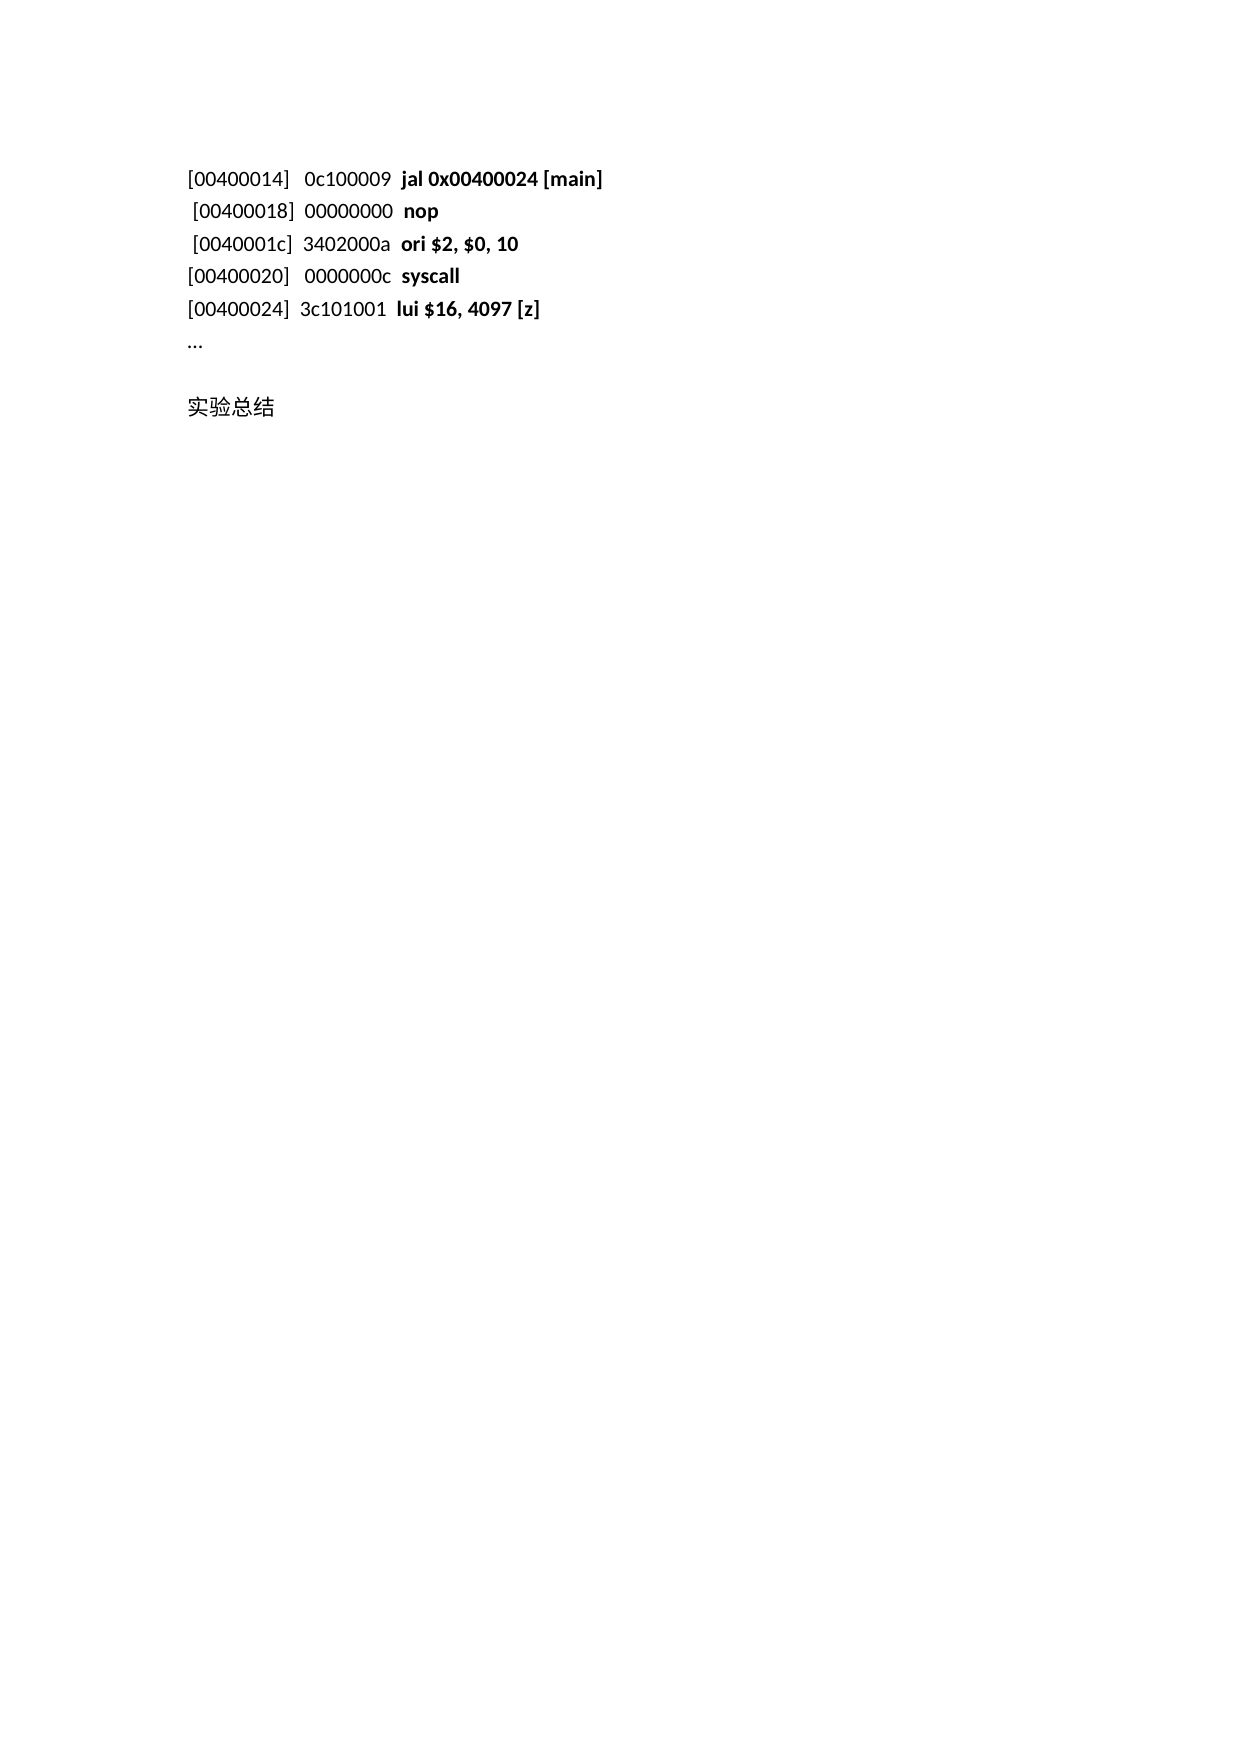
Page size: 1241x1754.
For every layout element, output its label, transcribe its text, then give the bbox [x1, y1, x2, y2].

text … [187, 324, 1053, 357]
text [00400014] 0c100009 jal 0x00400024 [main] [187, 162, 1053, 194]
text 实验总结 [187, 389, 1053, 422]
text [0040001c] 3402000a ori $2, $0, 10 [00400020] 0000000c syscall [00400024] 3c101001 lui $16, 4097 [z] [187, 227, 1053, 324]
text [00400018] 00000000 nop [187, 194, 1053, 227]
